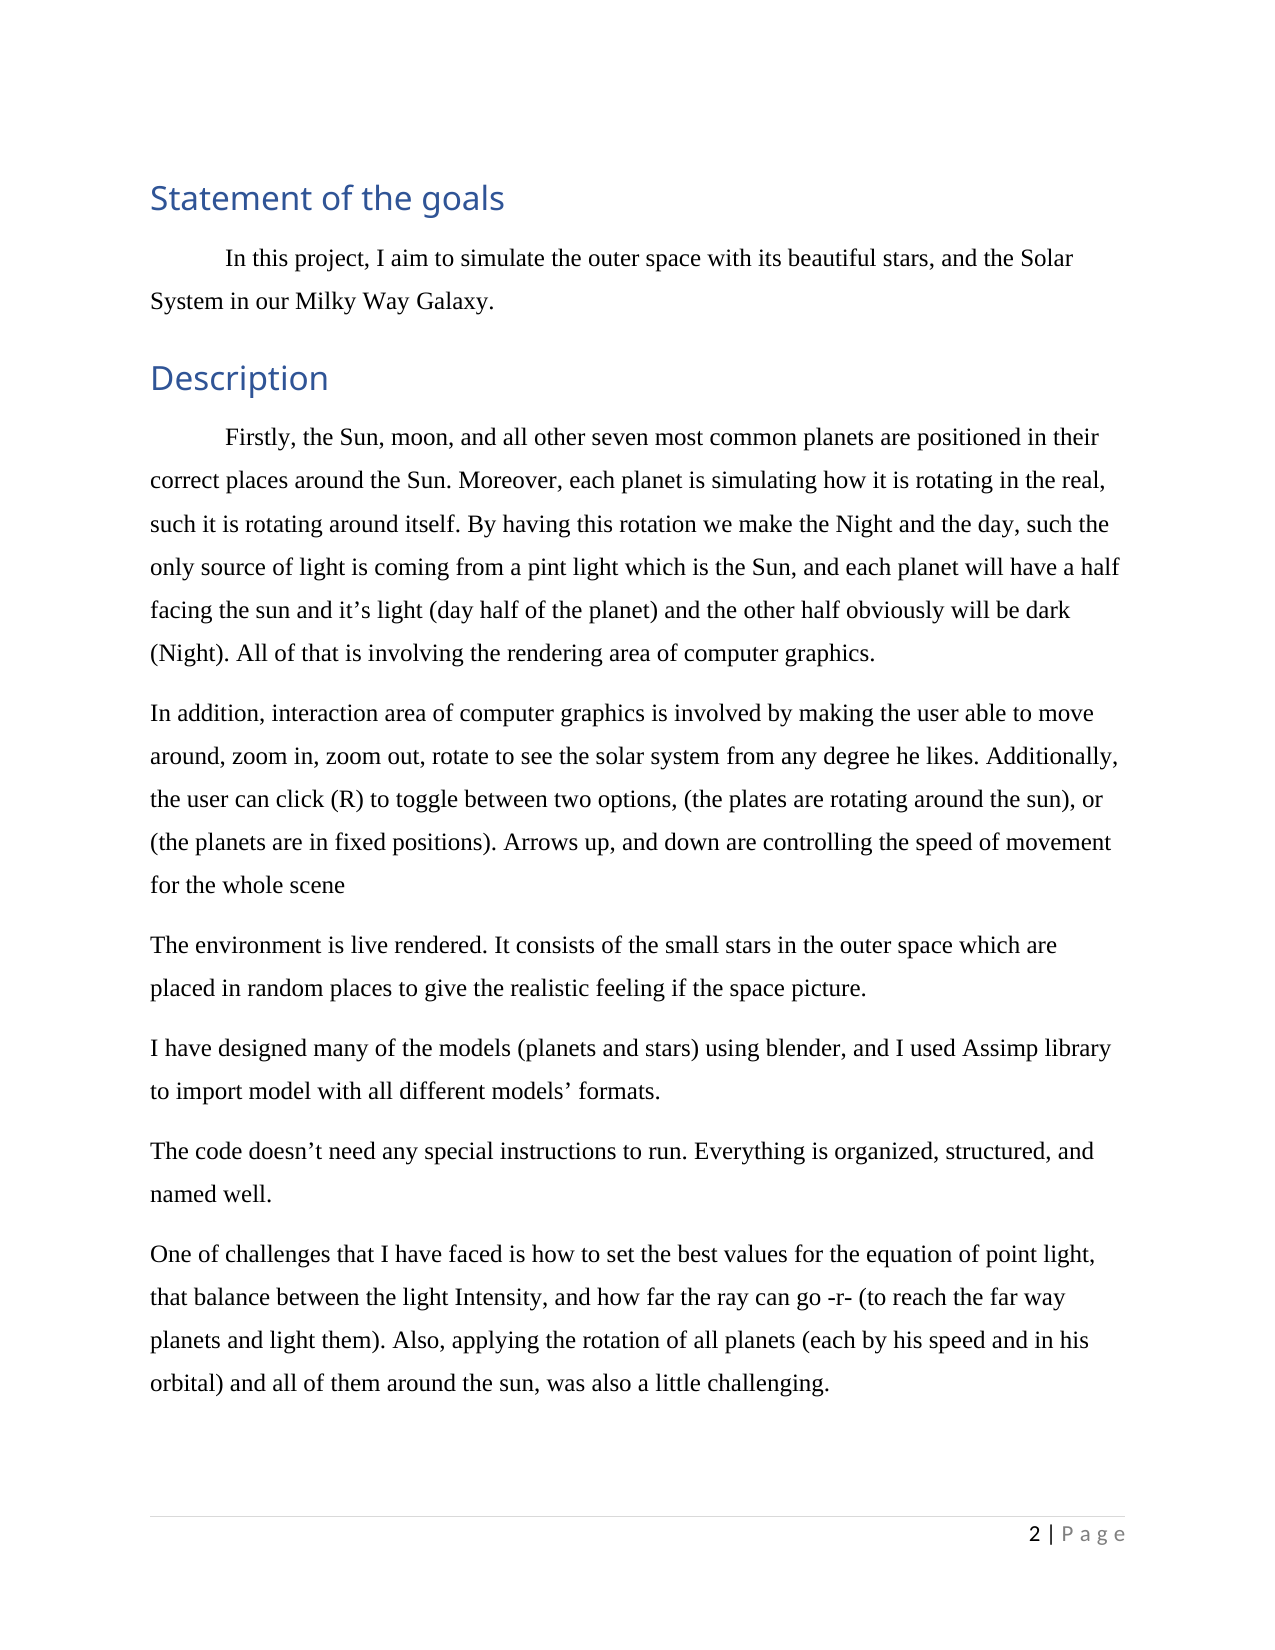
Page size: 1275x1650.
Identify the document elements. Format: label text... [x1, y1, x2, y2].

text In this project, I aim to simulate the outer space with its beautiful stars, and the Solar System in our Milky Way Galaxy. [150, 243, 1125, 315]
subtitle Statement of the goals [150, 175, 1125, 220]
text The code doesn’t need any special instructions to run. Everything is organized, structured, and named well. [150, 1136, 1125, 1208]
subtitle Description [150, 354, 1125, 400]
text The environment is live rendered. It consists of the small stars in the outer space which are placed in random places to give the realistic feeling if the space picture. [150, 930, 1125, 1002]
text One of challenges that I have faced is how to set the best values for the equation of point light, that balance between the light Intensity, and how far the ray can go -r- (to reach the far way planets and light them). Also, applying the rotation of all planets (each by his speed and in his orbital) and all of them around the sun, was also a little challenging. [150, 1239, 1125, 1397]
text Firstly, the Sun, moon, and all other seven most common planets are positioned in their correct places around the Sun. Moreover, each planet is simulating how it is rotating in the real, such it is rotating around itself. By having this rotation we make the Night and the day, such the only source of light is coming from a pint light which is the Sun, and each planet will have a half facing the sun and it’s light (day half of the planet) and the other half obviously will be dark (Night). All of that is involving the rendering area of computer graphics. [150, 422, 1125, 667]
text I have designed many of the models (planets and stars) using blender, and I used Assimp library to import model with all different models’ formats. [150, 1033, 1125, 1105]
text In addition, interaction area of computer graphics is involved by making the user able to move around, zoom in, zoom out, rotate to see the solar system from any degree he likes. Additionally, the user can click (R) to toggle between two options, (the plates are rotating around the sun), or (the planets are in fixed positions). Arrows up, and down are controlling the speed of movement for the whole scene [150, 698, 1125, 899]
